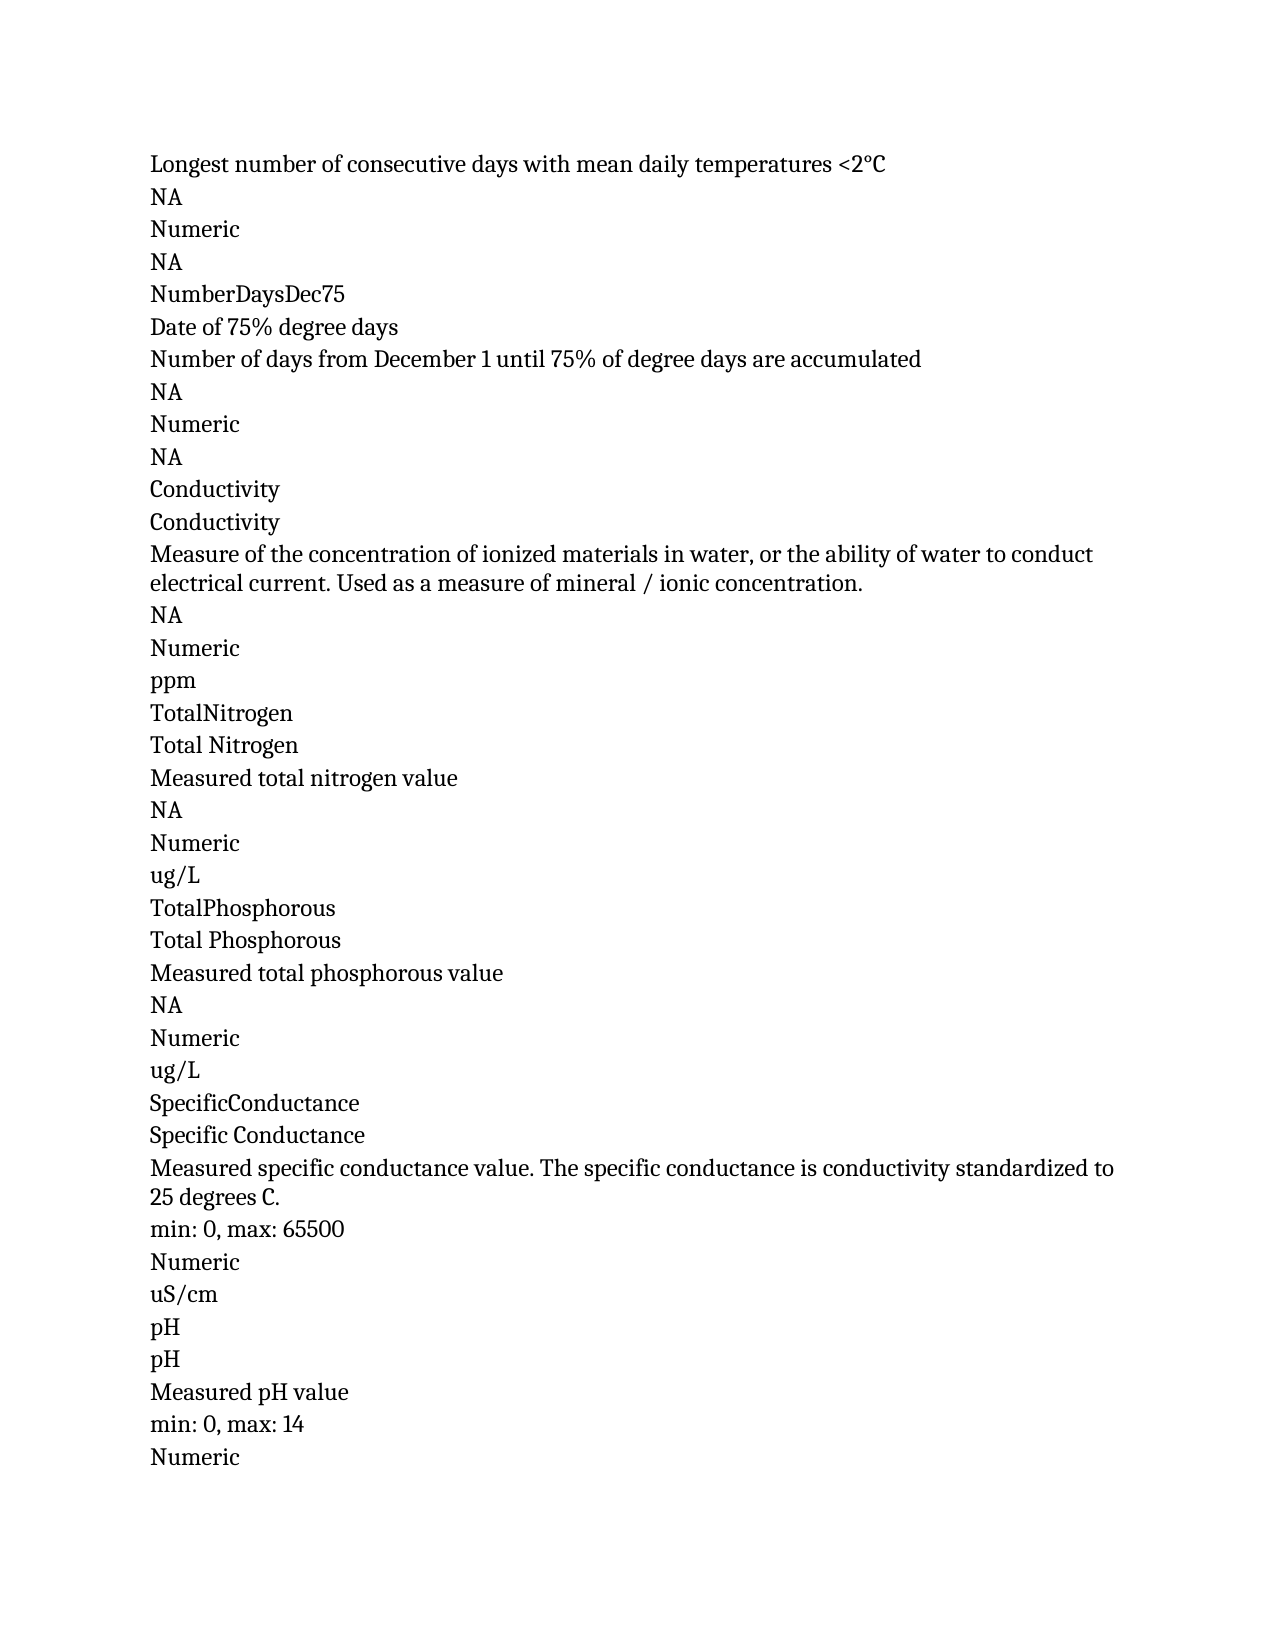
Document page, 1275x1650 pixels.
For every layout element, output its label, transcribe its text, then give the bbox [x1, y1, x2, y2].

text ug/L [150, 1056, 1125, 1085]
text ug/L [150, 861, 1125, 890]
text NA [150, 377, 1125, 406]
text Numeric [150, 1247, 1125, 1276]
text ppm [150, 666, 1125, 695]
text Number of days from December 1 until 75% of degree days are accumulated [150, 345, 1125, 374]
text Specific Conductance [150, 1121, 1125, 1150]
text Numeric [150, 1024, 1125, 1052]
text Measured specific conductance value. The specific conductance is conductivity standardized to 25 degrees C. [150, 1154, 1125, 1211]
text NA [150, 796, 1125, 825]
text Conductivity [150, 475, 1125, 504]
text Numeric [150, 1442, 1125, 1471]
text TotalNitrogen [150, 699, 1125, 727]
text SpecificConductance [150, 1089, 1125, 1117]
text Measured pH value [150, 1377, 1125, 1406]
text NumberDaysDec75 [150, 280, 1125, 309]
text Numeric [150, 215, 1125, 244]
text Measured total phosphorous value [150, 959, 1125, 987]
text min: 0, max: 65500 [150, 1215, 1125, 1244]
text Total Nitrogen [150, 731, 1125, 760]
text NA [150, 991, 1125, 1020]
text Measure of the concentration of ionized materials in water, or the ability of water to conduct electrical current. Used as a measure of mineral / ionic concentration. [150, 540, 1125, 597]
text Conductivity [150, 507, 1125, 536]
text NA [150, 182, 1125, 211]
text NA [150, 601, 1125, 630]
text NA [150, 442, 1125, 471]
text Measured total nitrogen value [150, 764, 1125, 792]
text Numeric [150, 634, 1125, 662]
text pH [150, 1345, 1125, 1374]
text TotalPhosphorous [150, 894, 1125, 922]
text Total Phosphorous [150, 926, 1125, 955]
text pH [150, 1312, 1125, 1341]
text Numeric [150, 829, 1125, 857]
text uS/cm [150, 1280, 1125, 1309]
text Date of 75% degree days [150, 312, 1125, 341]
text Longest number of consecutive days with mean daily temperatures <2°C [150, 150, 1125, 179]
text Numeric [150, 410, 1125, 439]
text NA [150, 247, 1125, 276]
text min: 0, max: 14 [150, 1410, 1125, 1439]
